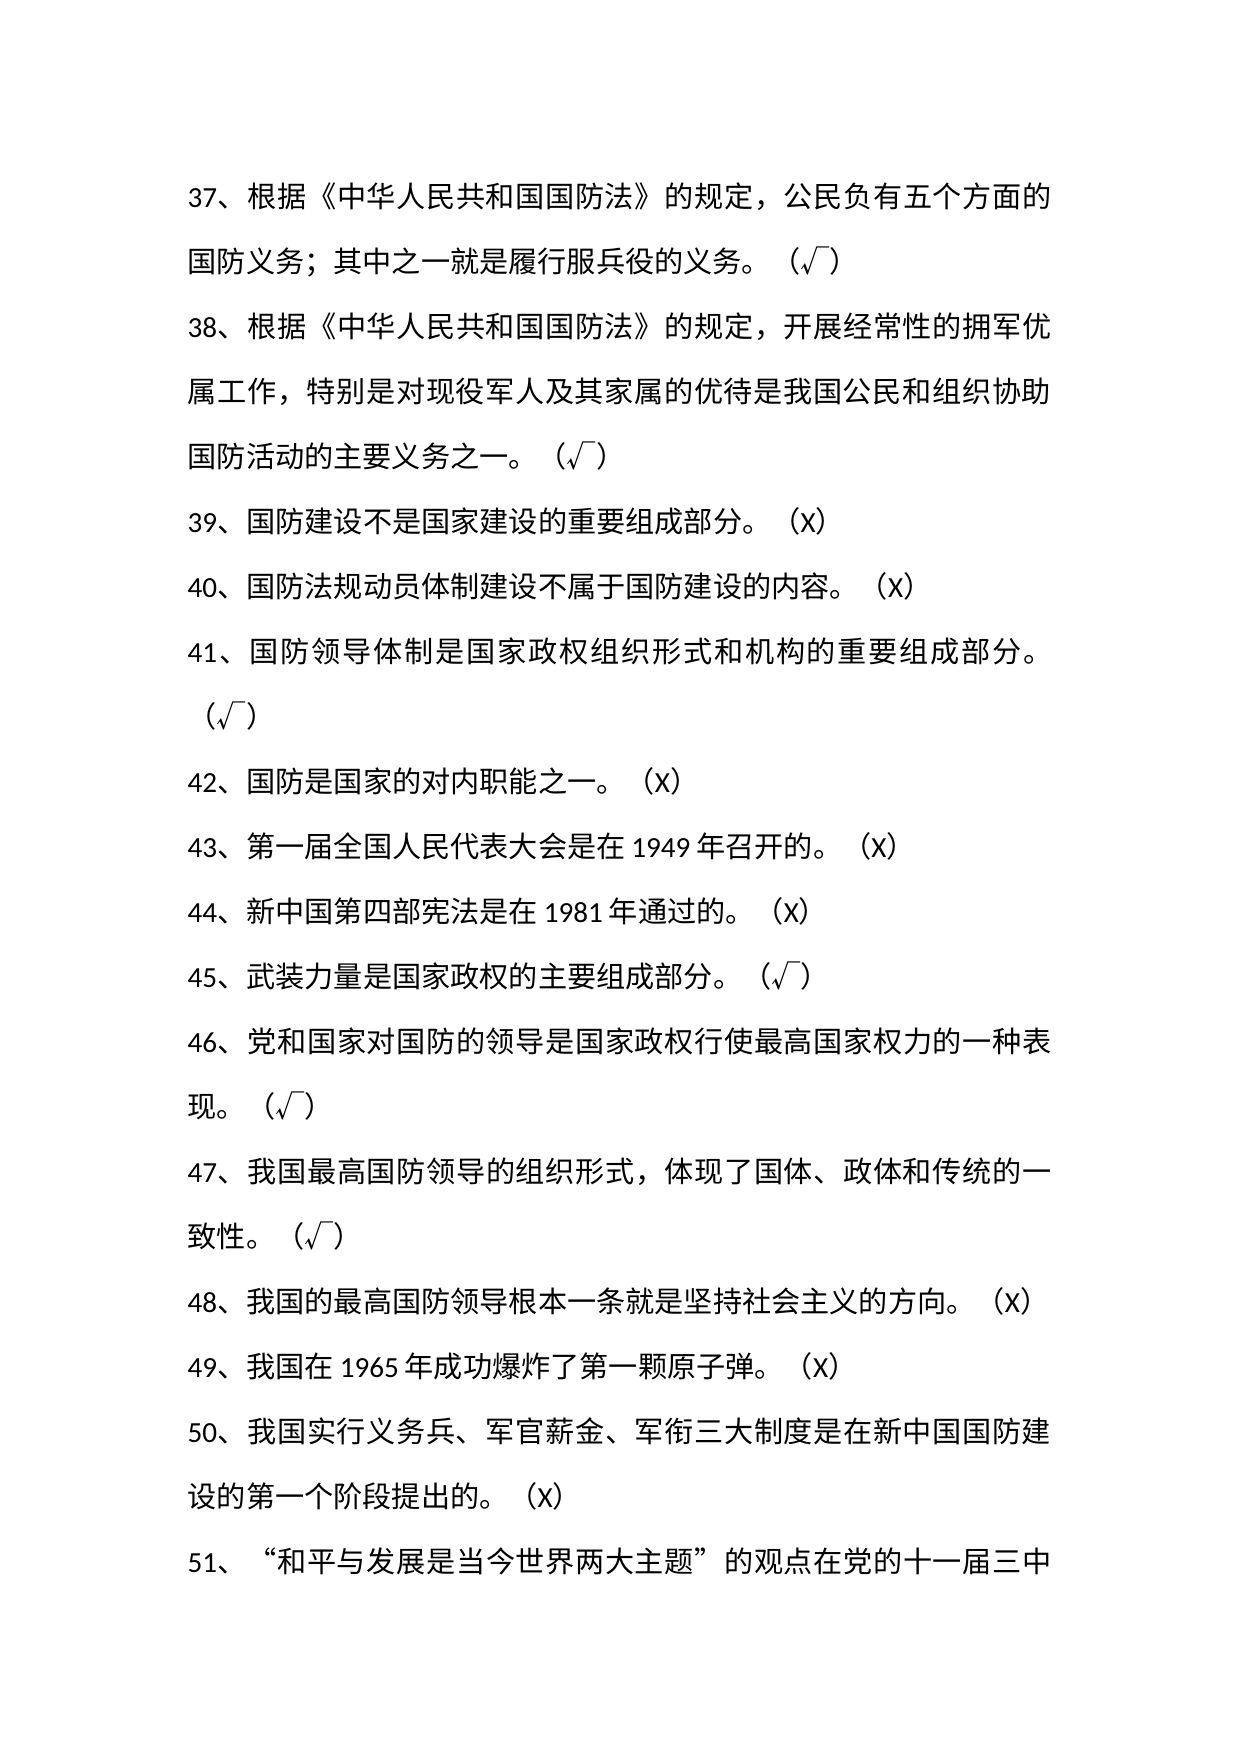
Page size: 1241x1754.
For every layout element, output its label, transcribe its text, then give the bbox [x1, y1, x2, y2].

text 50、我国实行义务兵、军官薪金、军衔三大制度是在新中国国防建设的第一个阶段提出的。（X） [187, 1397, 1053, 1527]
text 46、党和国家对国防的领导是国家政权行使最高国家权力的一种表现。（√） [187, 1007, 1053, 1137]
text 47、我国最高国防领导的组织形式，体现了国体、政体和传统的一致性。（√） [187, 1137, 1053, 1267]
text 45、武装力量是国家政权的主要组成部分。（√） [187, 942, 1053, 1007]
text 41、国防领导体制是国家政权组织形式和机构的重要组成部分。（√） [187, 617, 1053, 747]
text 48、我国的最高国防领导根本一条就是坚持社会主义的方向。（X） [187, 1267, 1053, 1332]
text 44、新中国第四部宪法是在1981年通过的。（X） [187, 877, 1053, 942]
text 43、第一届全国人民代表大会是在1949年召开的。（X） [187, 812, 1053, 877]
text 49、我国在1965年成功爆炸了第一颗原子弹。（X） [187, 1332, 1053, 1397]
text 40、国防法规动员体制建设不属于国防建设的内容。（X） [187, 552, 1053, 617]
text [187, 1527, 1053, 1592]
text 42、国防是国家的对内职能之一。（X） [187, 747, 1053, 812]
text 38、根据《中华人民共和国国防法》的规定，开展经常性的拥军优属工作，特别是对现役军人及其家属的优待是我国公民和组织协助国防活动的主要义务之一。（√） [187, 292, 1053, 487]
text 39、国防建设不是国家建设的重要组成部分。（X） [187, 487, 1053, 552]
text 37、根据《中华人民共和国国防法》的规定，公民负有五个方面的国防义务；其中之一就是履行服兵役的义务。（√） [187, 162, 1053, 292]
